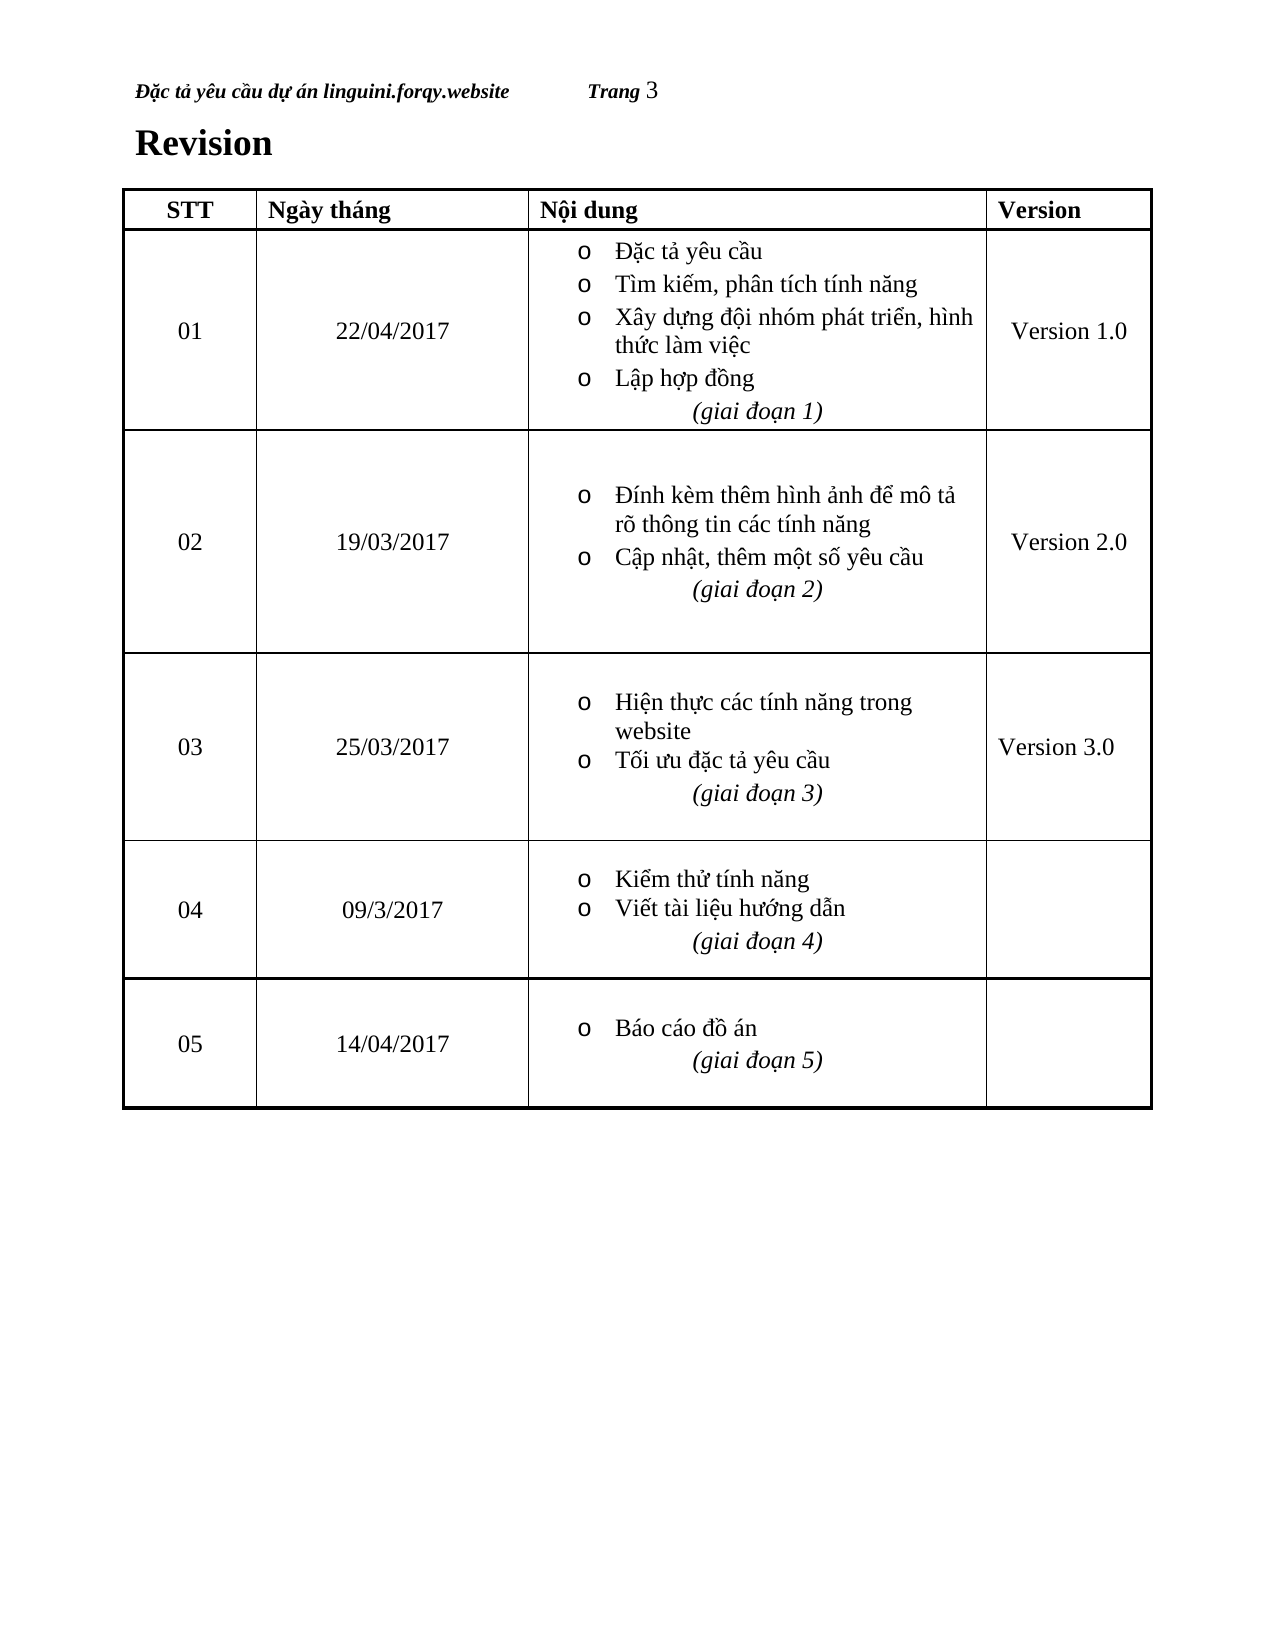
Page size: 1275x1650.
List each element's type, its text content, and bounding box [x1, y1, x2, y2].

table_cell Kiểm thử tính năng Viết tài liệu hướng dẫn (giai đoạn 4) [529, 841, 986, 977]
table_cell 14/04/2017 [257, 980, 528, 1106]
table_cell Đặc tả yêu cầu Tìm kiếm, phân tích tính năng Xây dựng đội nhóm phát triển, hình thức làm việc Lập hợp đồng (giai đoạn 1) [529, 231, 986, 429]
table_cell 05 [125, 980, 256, 1106]
table_cell Hiện thực các tính năng trong website Tối ưu đặc tả yêu cầu (giai đoạn 3) [529, 654, 986, 840]
table_cell 19/03/2017 [257, 431, 528, 652]
table_header Version [987, 191, 1150, 228]
table_cell 02 [125, 431, 256, 652]
table_header Nội dung [529, 191, 986, 228]
table_cell 09/3/2017 [257, 841, 528, 977]
table_cell Đính kèm thêm hình ảnh để mô tả rõ thông tin các tính năng Cập nhật, thêm một số yêu cầu (giai đoạn 2) [529, 431, 986, 652]
table_cell Version 2.0 [987, 431, 1150, 652]
table_header Ngày tháng [257, 191, 528, 228]
text Revision [135, 120, 1140, 163]
table_cell 01 [125, 231, 256, 429]
table_cell 03 [125, 654, 256, 840]
table_cell [987, 841, 1150, 977]
table_cell Báo cáo đồ án (giai đoạn 5) [529, 980, 986, 1106]
table_cell 04 [125, 841, 256, 977]
table_header STT [125, 191, 256, 228]
table_cell 22/04/2017 [257, 231, 528, 429]
table_cell Version 1.0 [987, 231, 1150, 429]
table_cell [987, 980, 1150, 1106]
table_cell Version 3.0 [987, 654, 1150, 840]
table_cell 25/03/2017 [257, 654, 528, 840]
